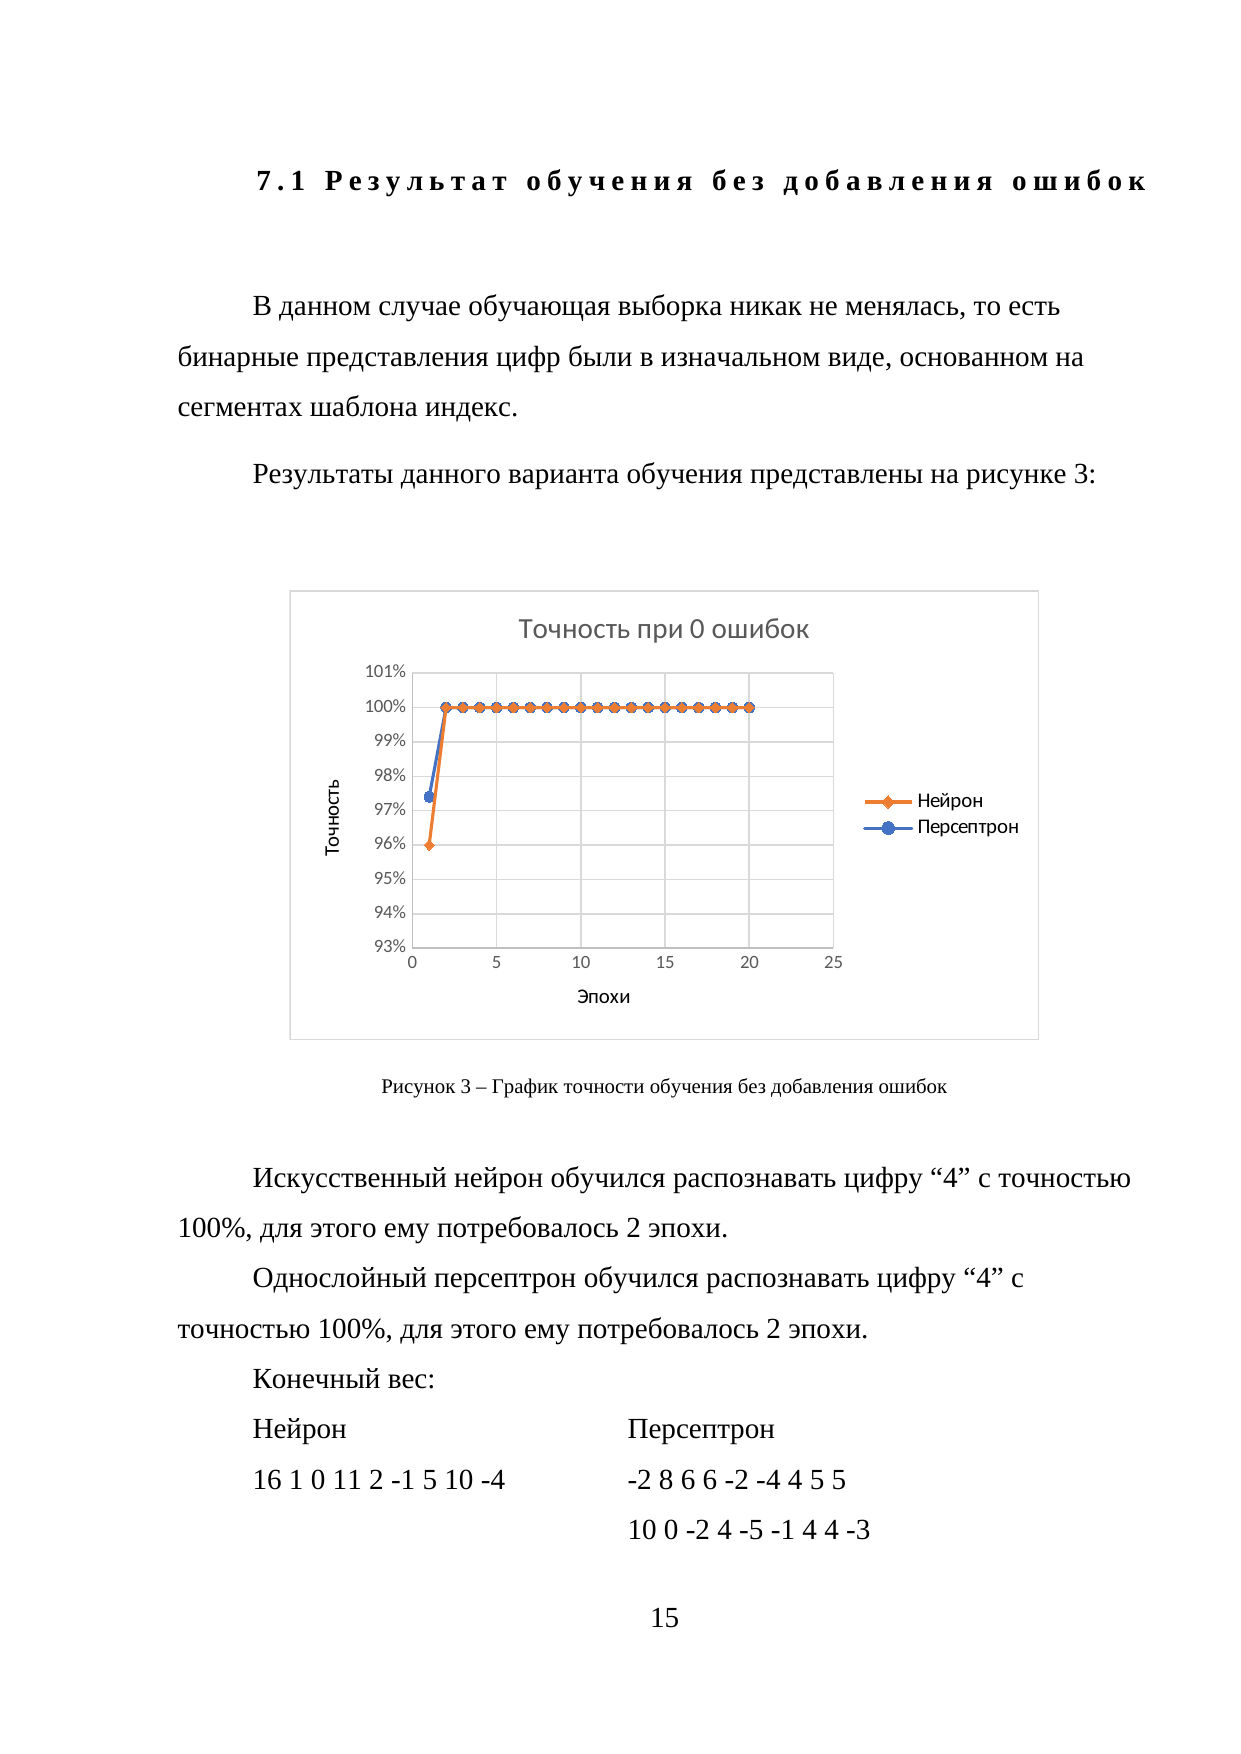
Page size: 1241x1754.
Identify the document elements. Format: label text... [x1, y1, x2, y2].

text Результаты данного варианта обучения представлены на рисунке 3: [177, 456, 1152, 490]
text В данном случае обучающая выборка никак не менялась, то есть бинарные представления цифр были в изначальном виде, основанном на сегментах шаблона индекс. [177, 288, 1152, 423]
text Искусственный нейрон обучился распознавать цифру “4” с точностью 100%, для этого ему потребовалось 2 эпохи. [177, 1160, 1152, 1244]
text Однослойный персептрон обучился распознавать цифру “4” с точностью 100%, для этого ему потребовалось 2 эпохи. [177, 1261, 1152, 1344]
text Рисунок 3 – График точности обучения без добавления ошибок [177, 1073, 1152, 1098]
text 16 1 0 11 2 -1 5 10 -4 -2 8 6 6 -2 -4 4 5 5 [177, 1462, 1152, 1495]
text 10 0 -2 4 -5 -1 4 4 -3 [552, 1512, 1152, 1546]
text Конечный вес: [177, 1361, 1152, 1395]
text 7.1 Результат обучения без добавления ошибок [177, 163, 1152, 196]
text Нейрон Персептрон [177, 1411, 1152, 1445]
